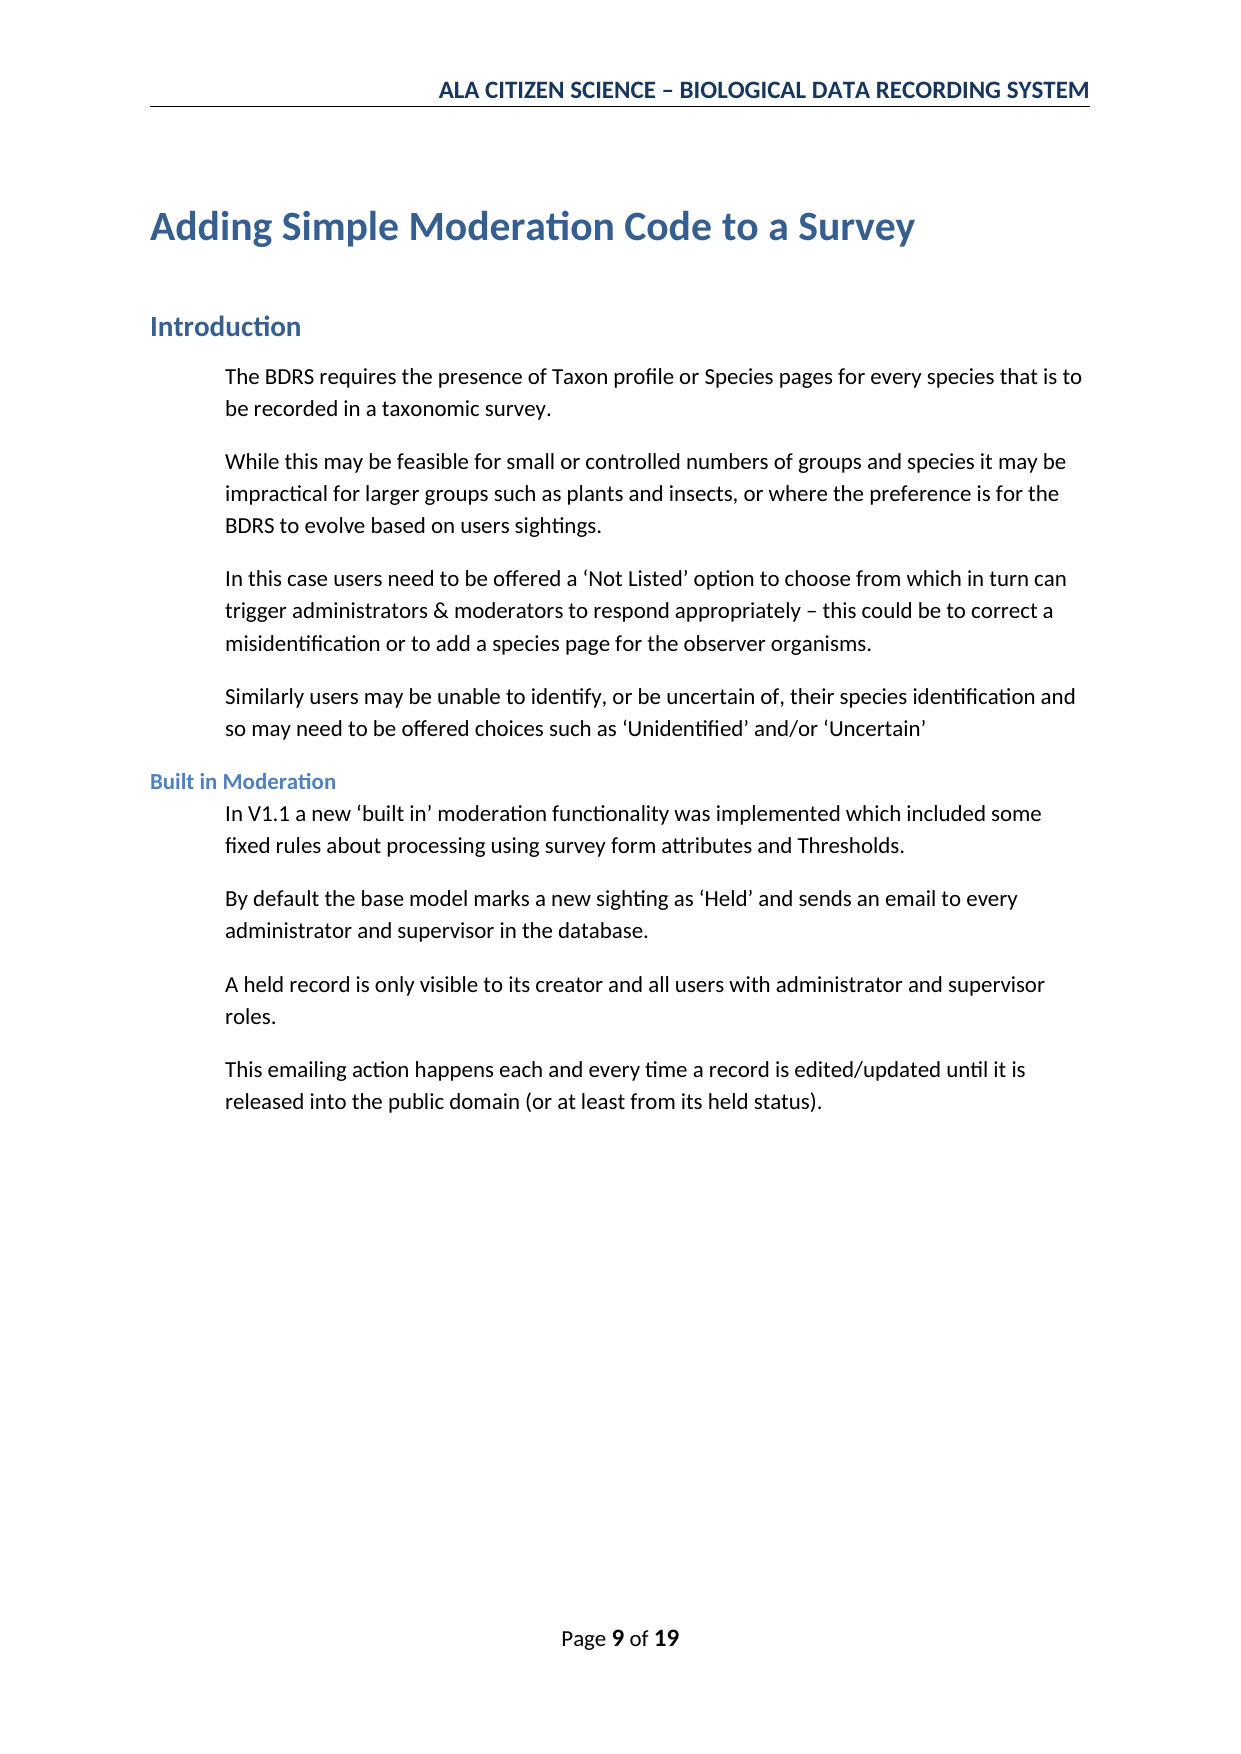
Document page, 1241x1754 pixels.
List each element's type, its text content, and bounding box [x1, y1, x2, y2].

text A held record is only visible to its creator and all users with administrator and supervisor roles. [225, 970, 1090, 1030]
subtitle Built in Moderation [150, 767, 1090, 795]
text In this case users need to be offered a ‘Not Listed’ option to choose from which in turn can trigger administrators & moderators to respond appropriately – this could be to correct a misidentification or to add a species page for the observer organisms. [225, 564, 1090, 657]
text While this may be feasible for small or controlled numbers of groups and species it may be impractical for larger groups such as plants and insects, or where the preference is for the BDRS to evolve based on users sightings. [225, 447, 1090, 539]
subtitle Adding Simple Moderation Code to a Survey [150, 200, 1090, 251]
text The BDRS requires the presence of Taxon profile or Species pages for every species that is to be recorded in a taxonomic survey. [225, 362, 1090, 422]
text This emailing action happens each and every time a record is edited/updated until it is released into the public domain (or at least from its held status). [225, 1055, 1090, 1115]
text Similarly users may be unable to identify, or be uncertain of, their species identification and so may need to be offered choices such as ‘Unidentified’ and/or ‘Uncertain’ [225, 682, 1090, 742]
subtitle Introduction [150, 308, 1090, 344]
text In V1.1 a new ‘built in’ moderation functionality was implemented which included some fixed rules about processing using survey form attributes and Thresholds. [225, 799, 1090, 859]
text By default the base model marks a new sighting as ‘Held’ and sends an email to every administrator and supervisor in the database. [225, 884, 1090, 945]
